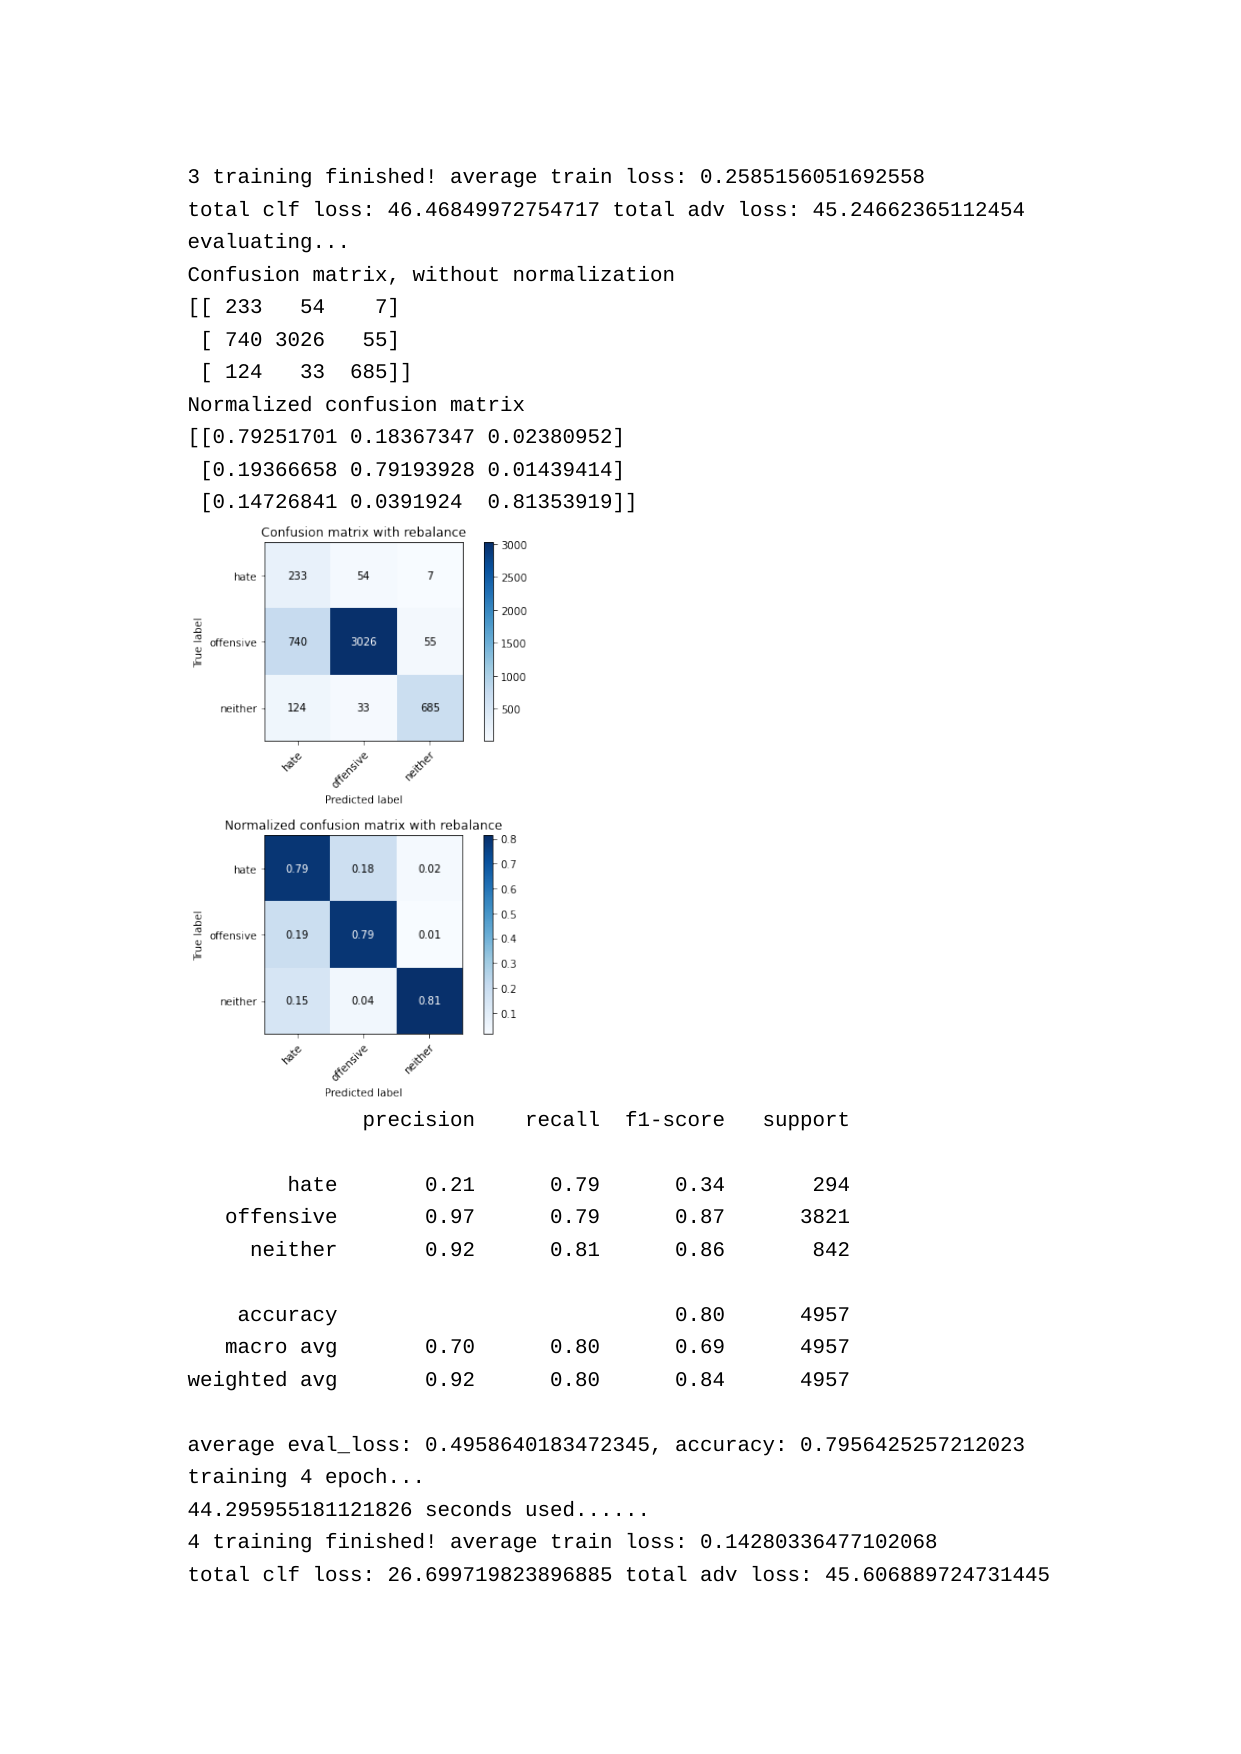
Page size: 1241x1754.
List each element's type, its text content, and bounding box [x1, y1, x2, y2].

text 44.295955181121826 seconds used...... [187, 1494, 1053, 1527]
text training 4 epoch... [187, 1462, 1053, 1494]
text [ 124 33 685]] [187, 357, 1053, 389]
text hate 0.21 0.79 0.34 294 [187, 1169, 1053, 1202]
text 4 training finished! average train loss: 0.14280336477102068 [187, 1527, 1053, 1559]
text weighted avg 0.92 0.80 0.84 4957 [187, 1364, 1053, 1397]
text Normalized confusion matrix [187, 389, 1053, 422]
text [0.19366658 0.79193928 0.01439414] [187, 454, 1053, 487]
text [[ 233 54 7] [187, 292, 1053, 324]
text total clf loss: 46.46849972754717 total adv loss: 45.24662365112454 [187, 194, 1053, 227]
text offensive 0.97 0.79 0.87 3821 [187, 1202, 1053, 1234]
text precision recall f1-score support [187, 1104, 1053, 1137]
text average eval_loss: 0.4958640183472345, accuracy: 0.7956425257212023 [187, 1429, 1053, 1462]
text [0.14726841 0.0391924 0.81353919]] [187, 487, 1053, 519]
text 3 training finished! average train loss: 0.2585156051692558 [187, 162, 1053, 194]
picture [187, 519, 534, 1105]
text macro avg 0.70 0.80 0.69 4957 [187, 1332, 1053, 1364]
text [[0.79251701 0.18367347 0.02380952] [187, 422, 1053, 454]
text accuracy 0.80 4957 [187, 1299, 1053, 1332]
text total clf loss: 26.699719823896885 total adv loss: 45.606889724731445 [187, 1559, 1053, 1592]
text [ 740 3026 55] [187, 324, 1053, 357]
text neither 0.92 0.81 0.86 842 [187, 1234, 1053, 1267]
text evaluating... [187, 227, 1053, 259]
text Confusion matrix, without normalization [187, 259, 1053, 292]
